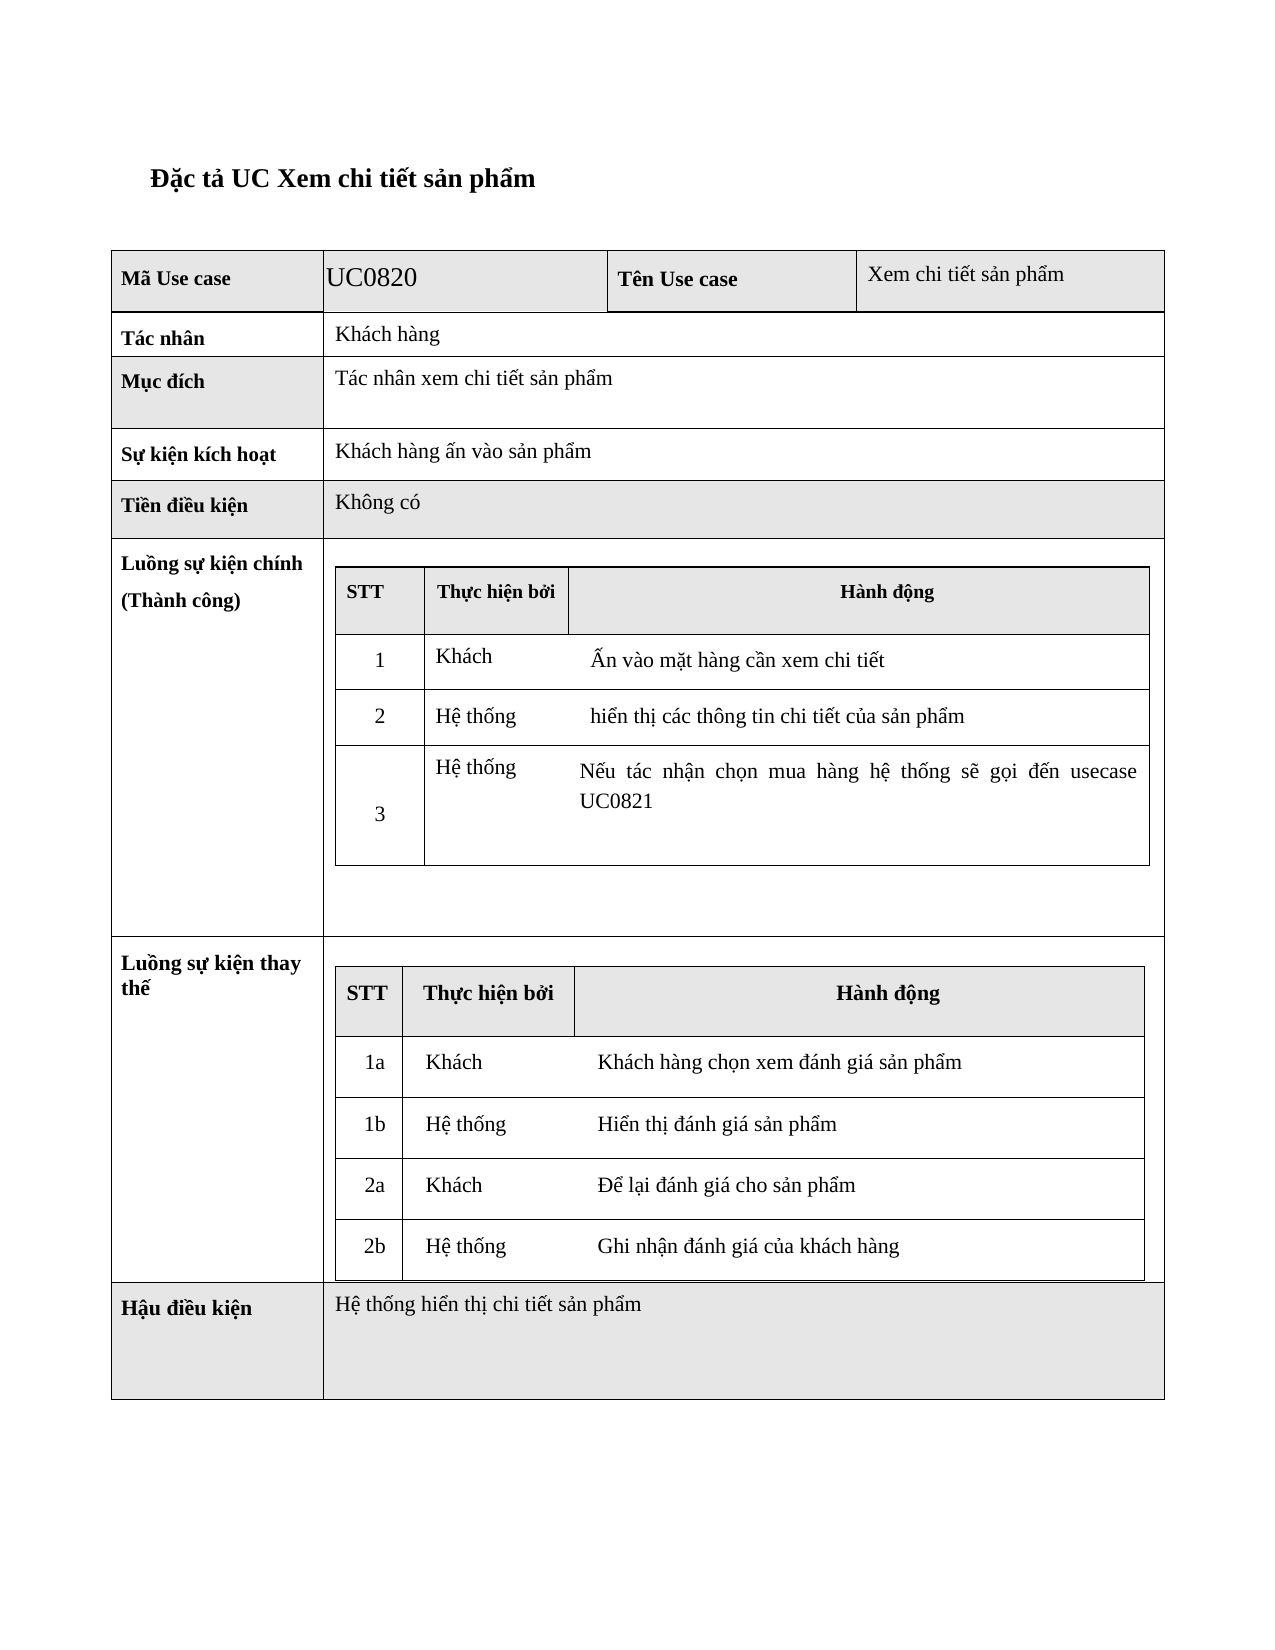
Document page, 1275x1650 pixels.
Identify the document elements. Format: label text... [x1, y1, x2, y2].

table_cell Hậu điều kiện [112, 1283, 323, 1399]
table_cell Tác nhân xem chi tiết sản phẩm [324, 357, 1164, 428]
table_header UC0820 [324, 251, 607, 311]
table_cell Sự kiện kích hoạt [112, 429, 323, 480]
table_cell Không có [324, 481, 1164, 538]
table_cell Tiền điều kiện [112, 481, 323, 538]
table_cell [324, 539, 1164, 936]
text Đặc tả UC Xem chi tiết sản phẩm [150, 162, 1125, 194]
table_cell Khách hàng [324, 313, 1164, 356]
table_header Tên Use case [608, 251, 856, 311]
table_header Xem chi tiết sản phẩm [857, 251, 1164, 311]
table_header Mã Use case [112, 251, 323, 311]
table_cell Tác nhân [112, 313, 323, 356]
table_cell [324, 937, 1164, 1282]
table_cell Mục đích [112, 357, 323, 428]
table_cell Khách hàng ấn vào sản phẩm [324, 429, 1164, 480]
table_cell Hệ thống hiển thị chi tiết sản phẩm [324, 1283, 1164, 1399]
table_cell Luồng sự kiện chính (Thành công) [112, 539, 323, 936]
table_cell Luồng sự kiện thay thế [112, 937, 323, 1282]
